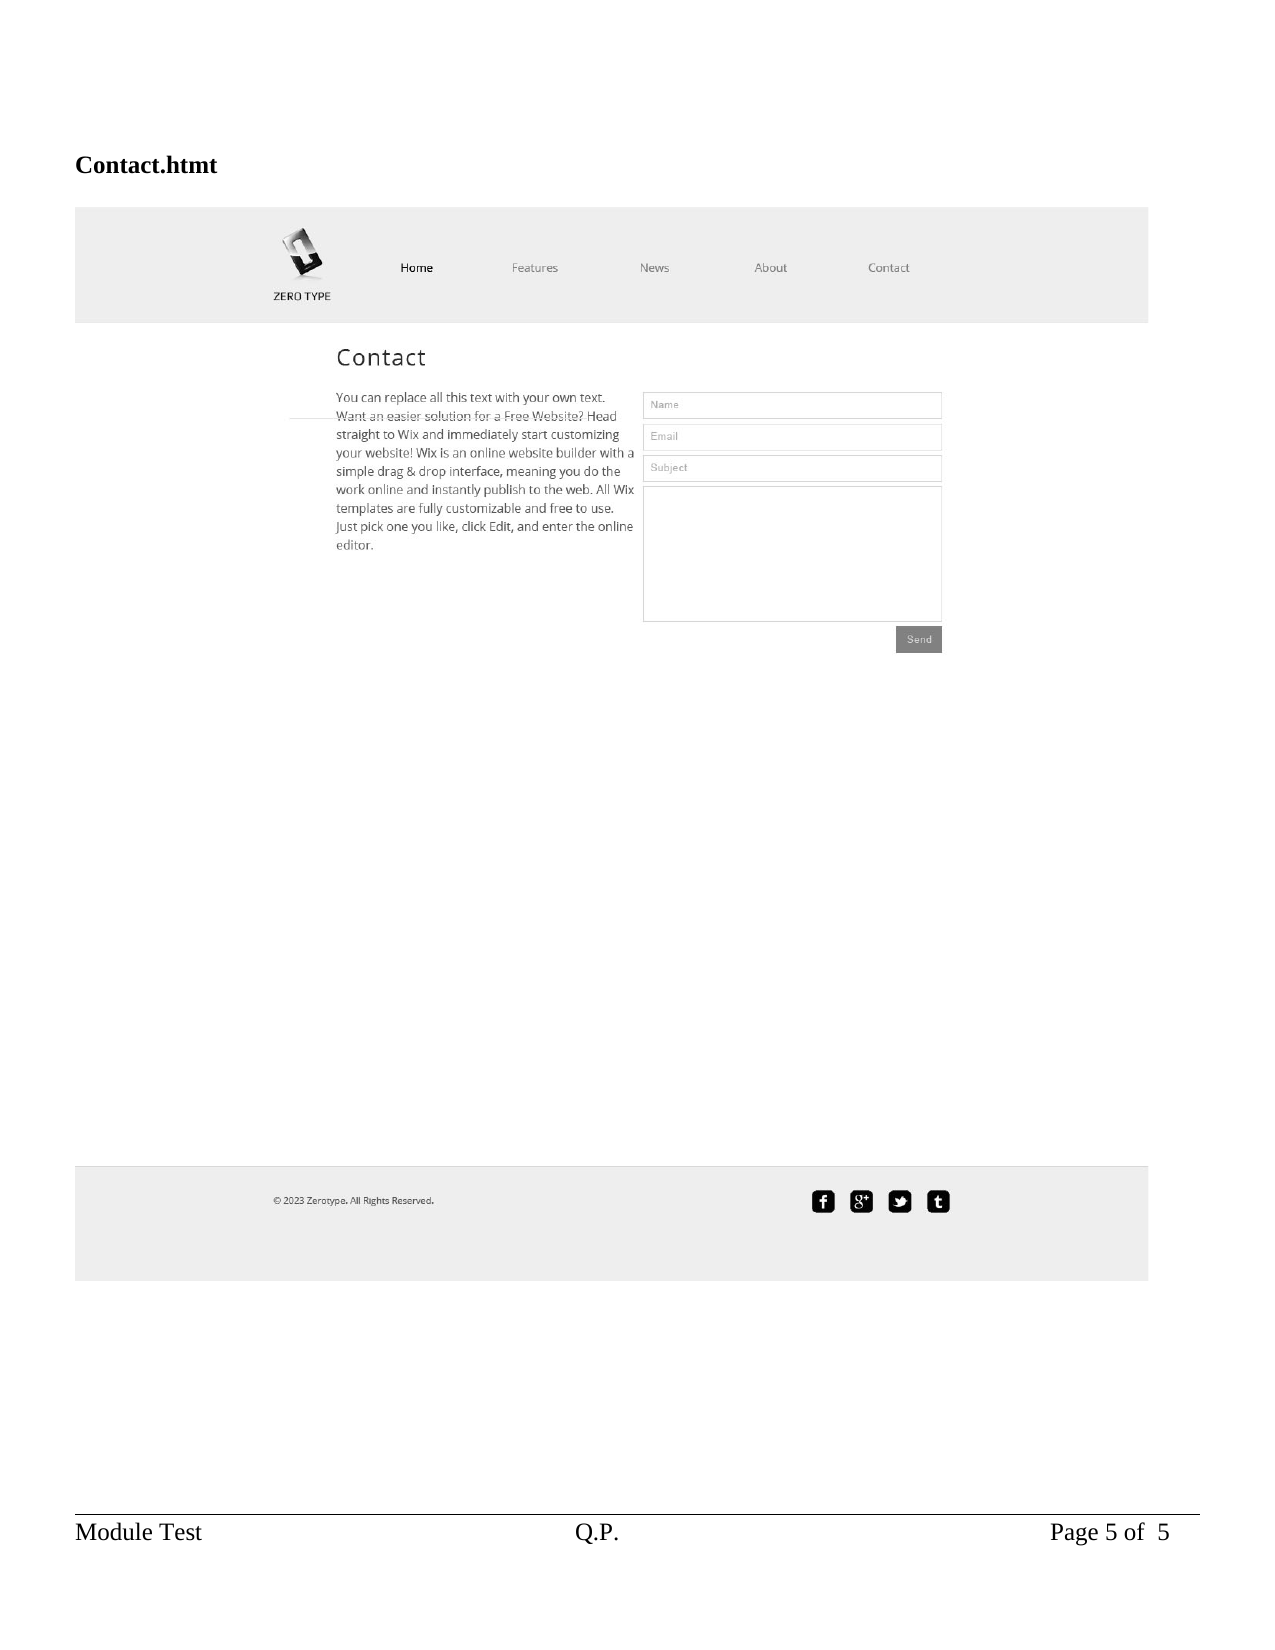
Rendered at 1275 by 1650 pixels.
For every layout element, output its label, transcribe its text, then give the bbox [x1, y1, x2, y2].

picture [75, 207, 1149, 1281]
text Contact.htmt [75, 150, 1200, 179]
